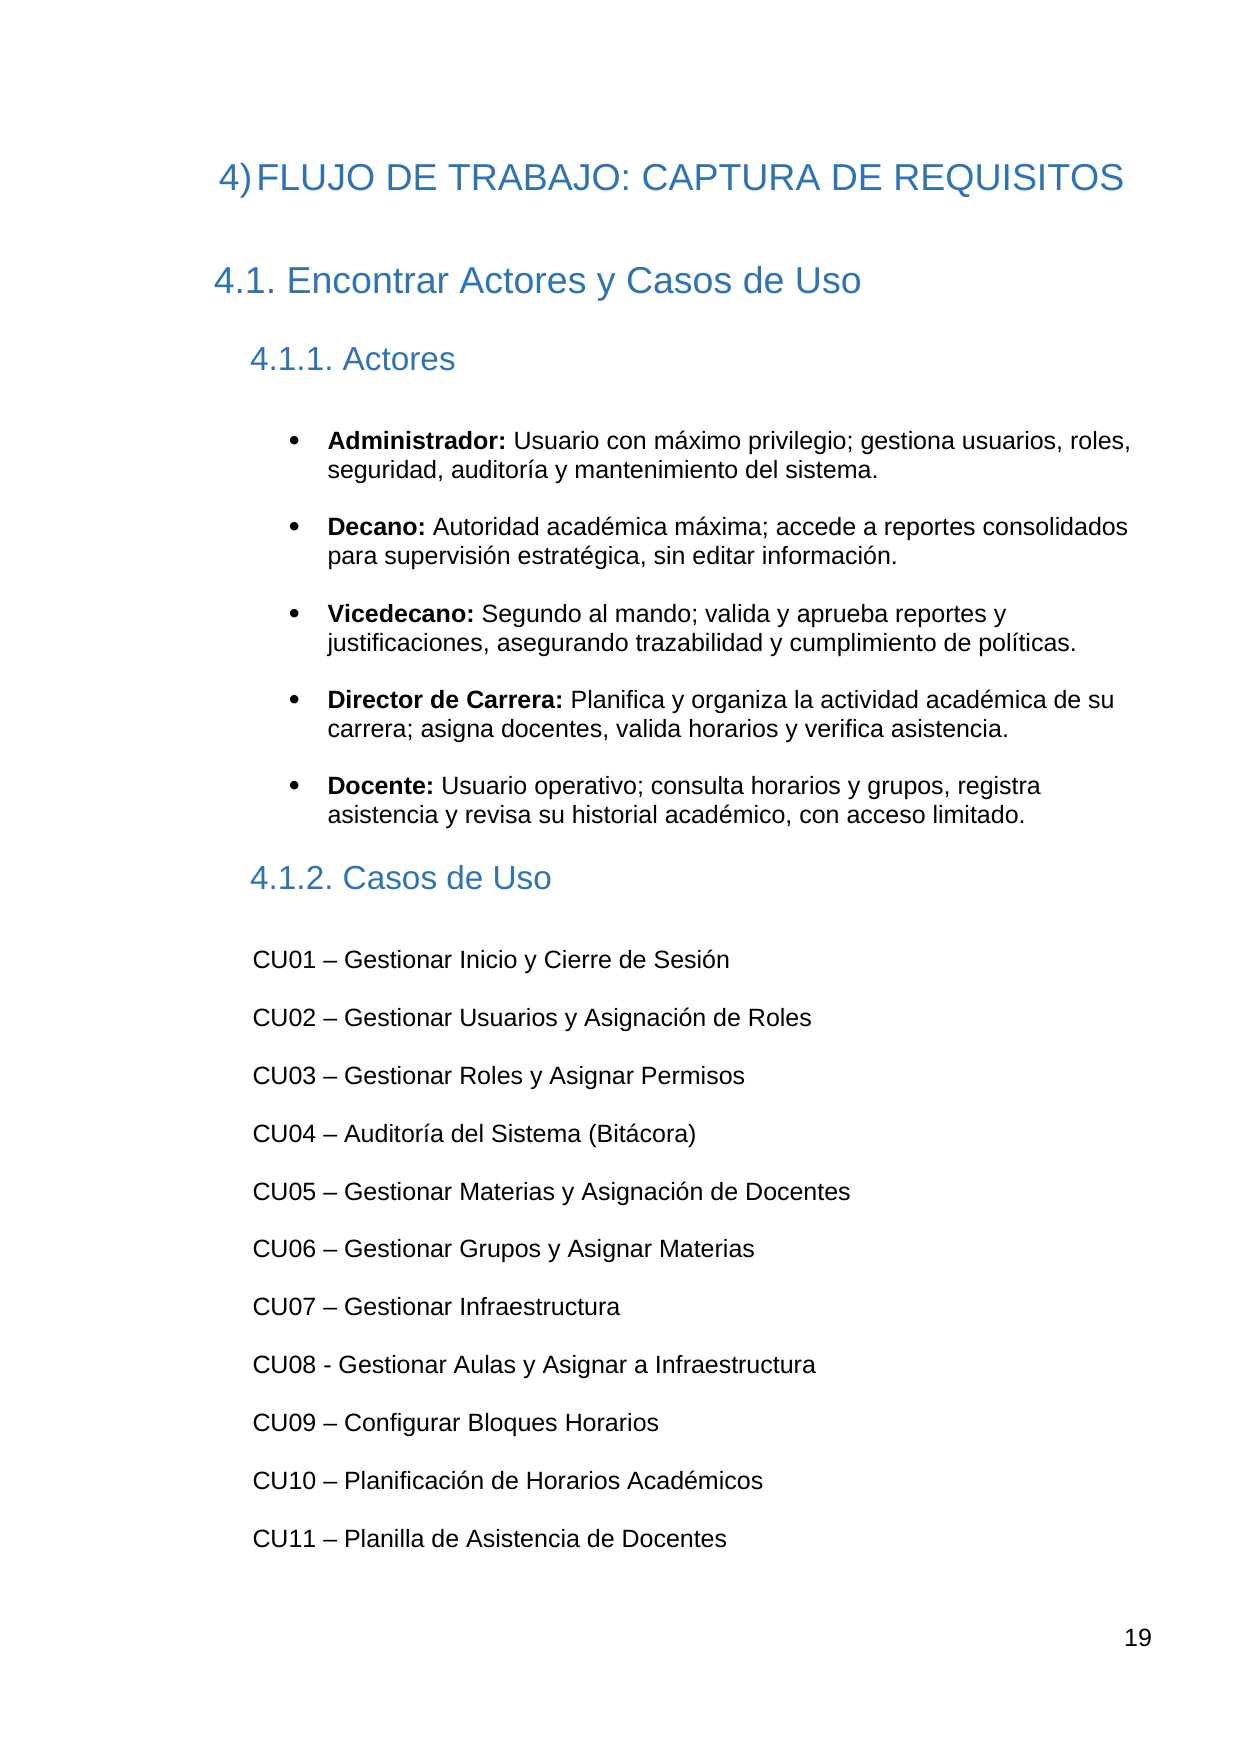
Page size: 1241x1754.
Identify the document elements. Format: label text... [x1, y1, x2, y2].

text CU11 – Planilla de Asistencia de Docentes [252, 1524, 1152, 1617]
list Administrador: Usuario con máximo privilegio; gestiona usuarios, roles, seguridad, auditoría y mantenimiento del sistema. [290, 426, 1152, 483]
text CU07 – Gestionar Infraestructura [252, 1292, 1152, 1321]
text CU03 – Gestionar Roles y Asignar Permisos [252, 1061, 1152, 1089]
text CU09 – Configurar Bloques Horarios [252, 1408, 1152, 1437]
text CU04 – Auditoría del Sistema (Bitácora) [252, 1119, 1152, 1147]
text CU02 – Gestionar Usuarios y Asignación de Roles [252, 1003, 1152, 1032]
list Docente: Usuario operativo; consulta horarios y grupos, registra asistencia y revisa su historial académico, con acceso limitado. [290, 771, 1152, 829]
text CU10 – Planificación de Horarios Académicos [252, 1466, 1152, 1495]
subtitle 4.1.1. Actores [250, 339, 1152, 378]
list Vicedecano: Segundo al mando; valida y aprueba reportes y justificaciones, asegurando trazabilidad y cumplimiento de políticas. [290, 599, 1152, 656]
subtitle 4.1. Encontrar Actores y Casos de Uso [213, 258, 1152, 301]
text CU06 – Gestionar Grupos y Asignar Materias [252, 1234, 1152, 1263]
text CU05 – Gestionar Materias y Asignación de Docentes [252, 1177, 1152, 1205]
text CU01 – Gestionar Inicio y Cierre de Sesión [252, 945, 1152, 974]
list Decano: Autoridad académica máxima; accede a reportes consolidados para supervisión estratégica, sin editar información. [290, 512, 1152, 570]
subtitle 4.1.2. Casos de Uso [250, 858, 1152, 897]
text CU08 - Gestionar Aulas y Asignar a Infraestructura [252, 1350, 1152, 1379]
list Director de Carrera: Planifica y organiza la actividad académica de su carrera; asigna docentes, valida horarios y verifica asistencia. [290, 685, 1152, 743]
subtitle FLUJO DE TRABAJO: CAPTURA DE REQUISITOS [219, 156, 1152, 199]
